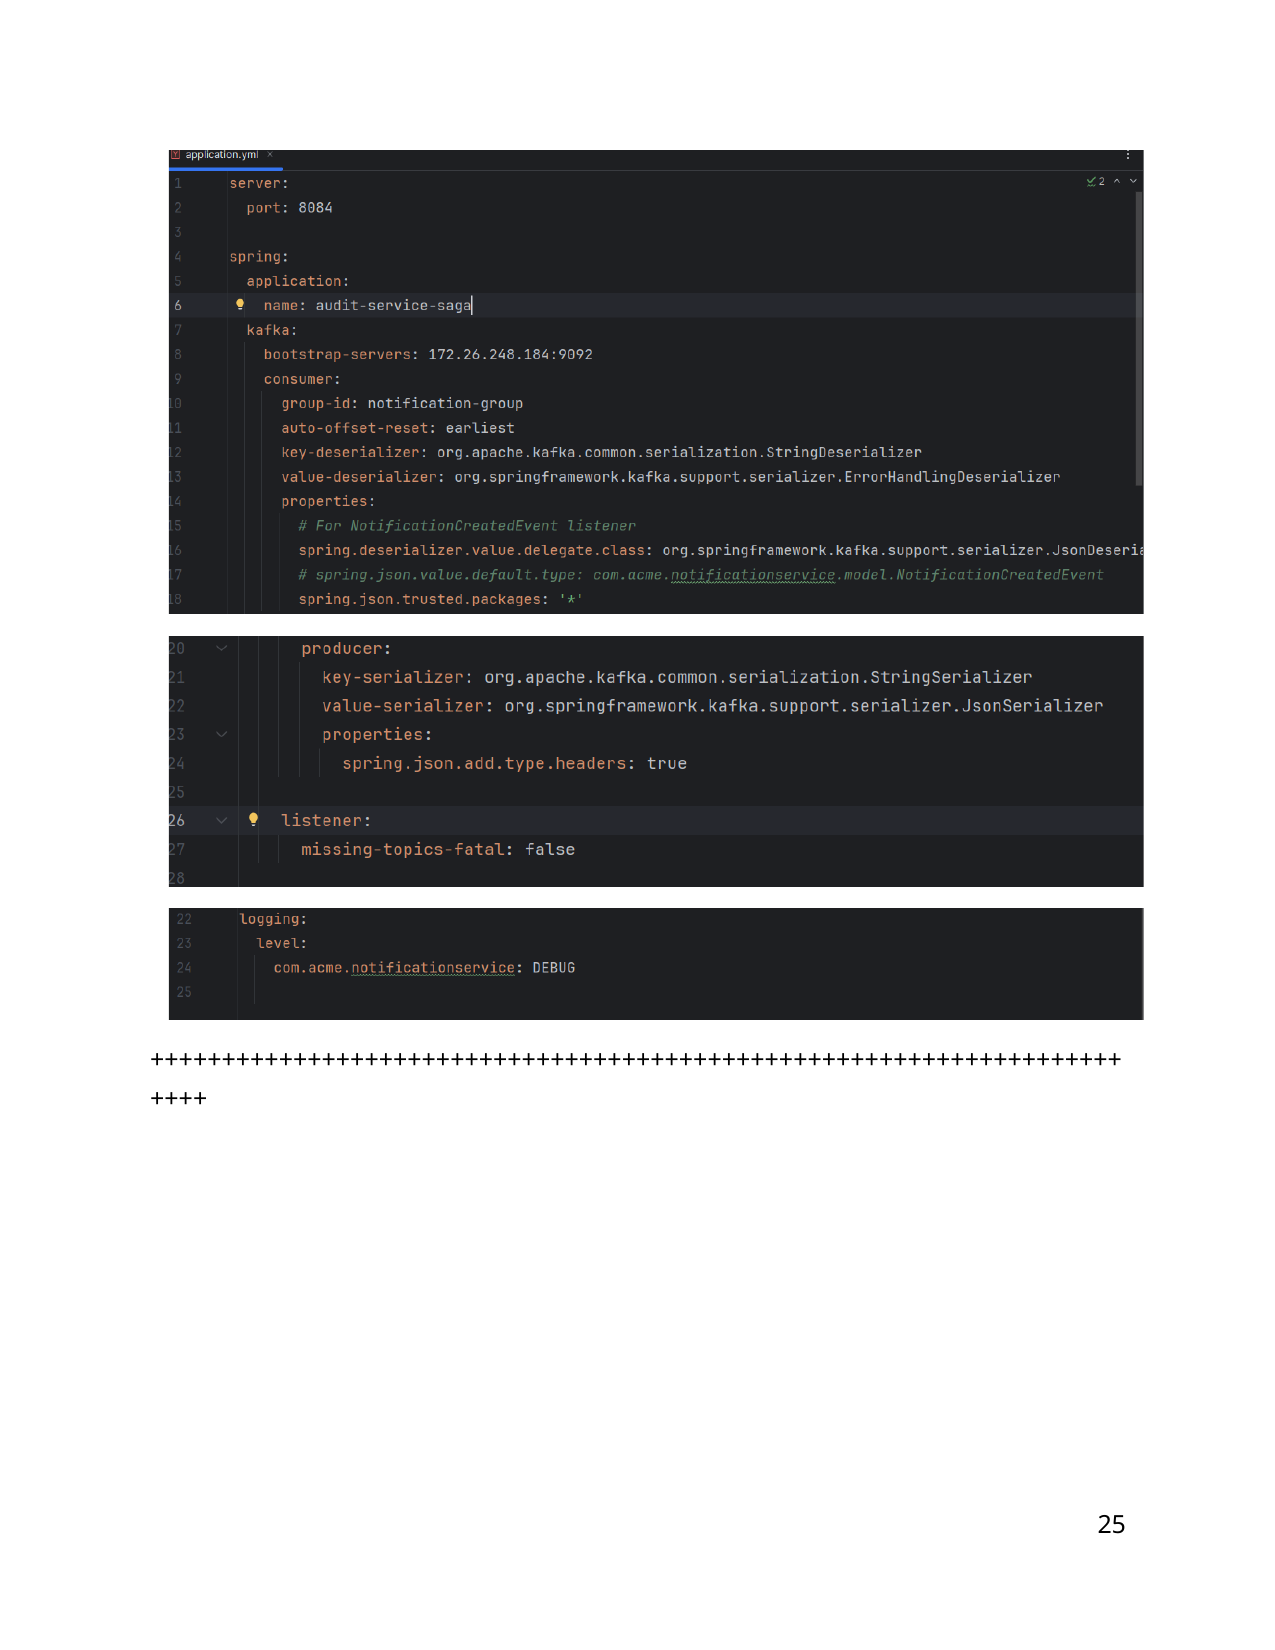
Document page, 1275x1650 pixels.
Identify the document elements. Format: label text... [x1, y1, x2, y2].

text ++++++++++++++++++++++++++++++++++++++++++++++++++++++++++++++++++++++++ [150, 1041, 1125, 1115]
